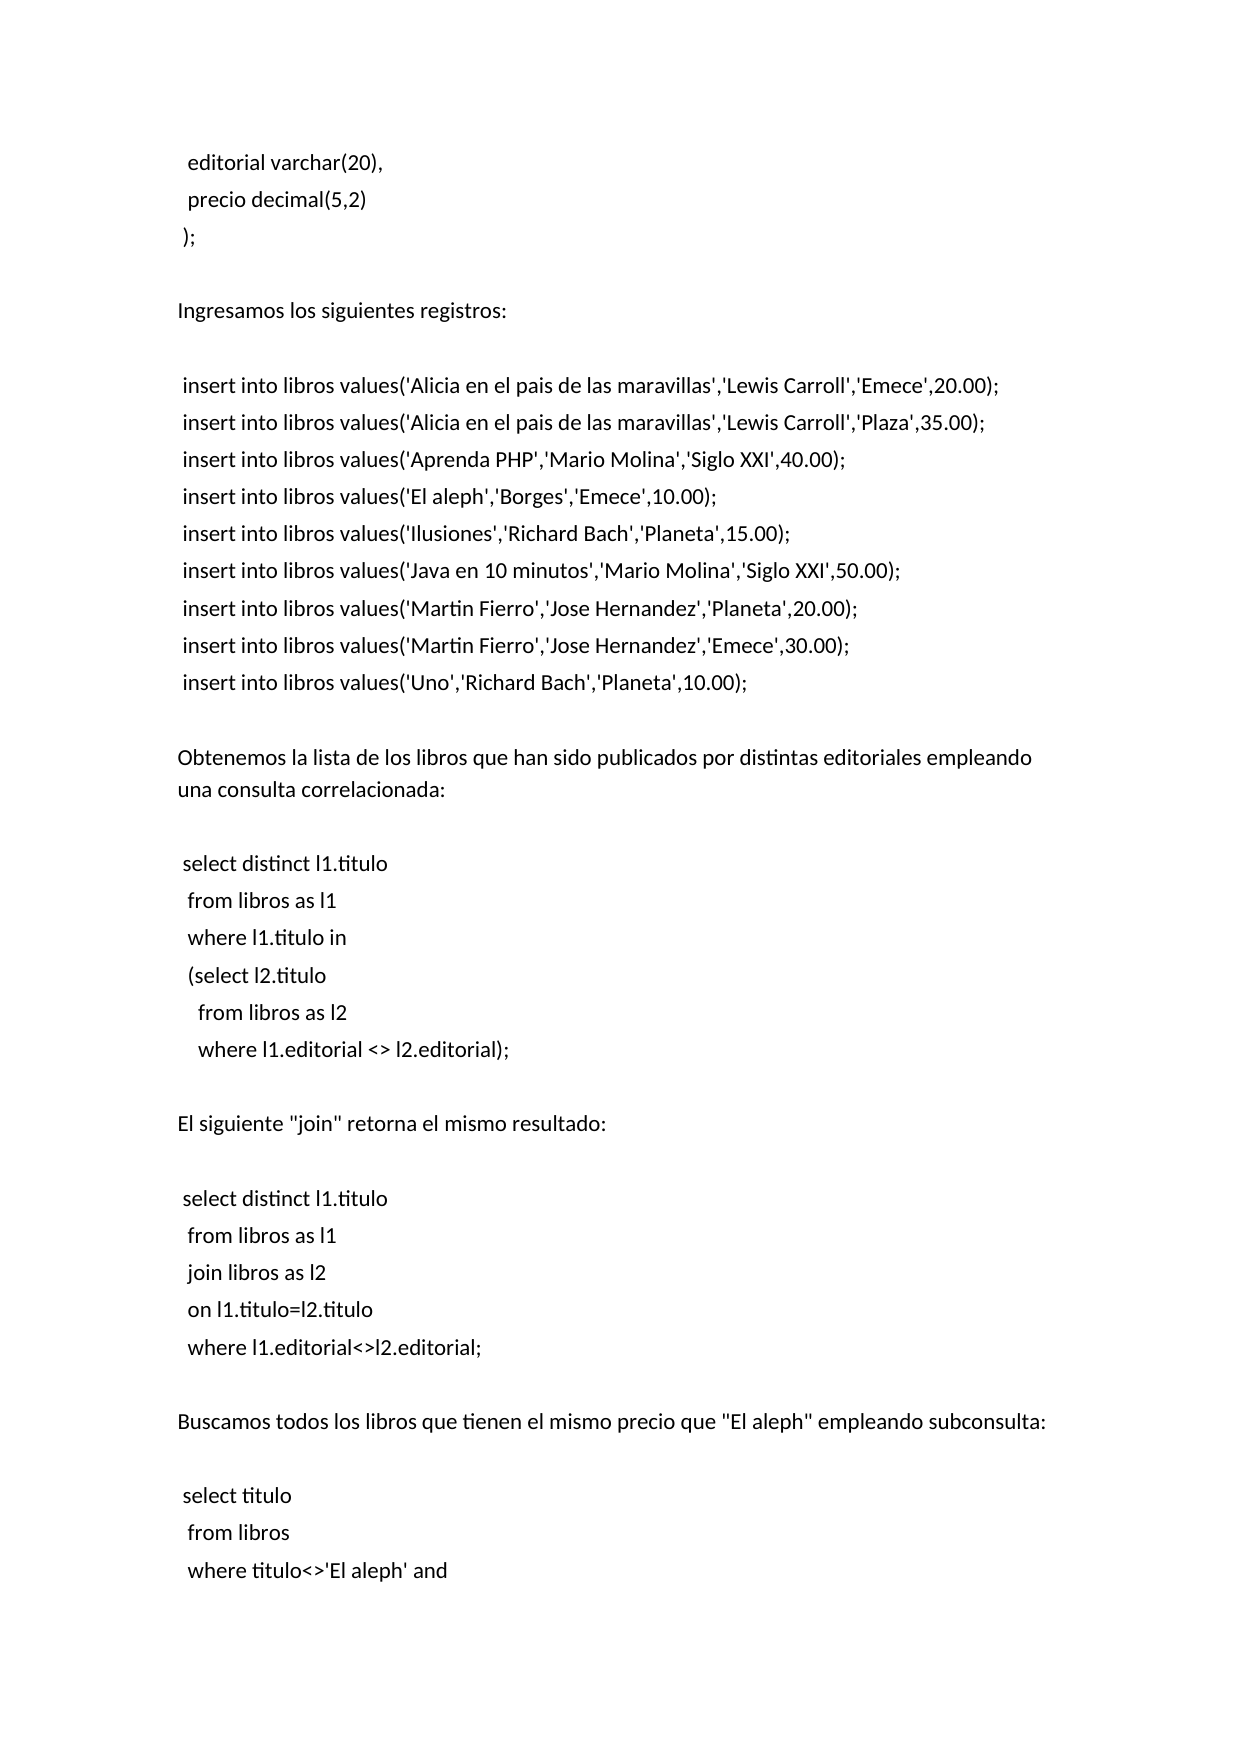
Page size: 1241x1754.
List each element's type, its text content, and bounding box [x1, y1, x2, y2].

text insert into libros values('Alicia en el pais de las maravillas','Lewis Carroll','Plaza',35.00); [177, 408, 1063, 436]
text insert into libros values('Java en 10 minutos','Mario Molina','Siglo XXI',50.00); [177, 557, 1063, 585]
text select titulo [177, 1481, 1063, 1509]
text where l1.editorial<>l2.editorial; [177, 1333, 1063, 1361]
text ); [177, 222, 1063, 250]
text insert into libros values('Aprenda PHP','Mario Molina','Siglo XXI',40.00); [177, 445, 1063, 473]
text insert into libros values('Ilusiones','Richard Bach','Planeta',15.00); [177, 519, 1063, 547]
text editorial varchar(20), [177, 148, 1063, 176]
text insert into libros values('Martin Fierro','Jose Hernandez','Emece',30.00); [177, 631, 1063, 659]
text on l1.titulo=l2.titulo [177, 1295, 1063, 1323]
text insert into libros values('El aleph','Borges','Emece',10.00); [177, 482, 1063, 510]
text from libros as l2 [177, 998, 1063, 1026]
text precio decimal(5,2) [177, 185, 1063, 213]
text from libros as l1 [177, 1221, 1063, 1249]
text (select l2.titulo [177, 961, 1063, 989]
text insert into libros values('Martin Fierro','Jose Hernandez','Planeta',20.00); [177, 594, 1063, 622]
text where titulo<>'El aleph' and [177, 1556, 1063, 1584]
text join libros as l2 [177, 1258, 1063, 1286]
text select distinct l1.titulo [177, 849, 1063, 877]
text El siguiente "join" retorna el mismo resultado: [177, 1109, 1063, 1137]
text from libros as l1 [177, 886, 1063, 914]
text insert into libros values('Alicia en el pais de las maravillas','Lewis Carroll','Emece',20.00); [177, 371, 1063, 399]
text insert into libros values('Uno','Richard Bach','Planeta',10.00); [177, 668, 1063, 696]
text Ingresamos los siguientes registros: [177, 296, 1063, 324]
text where l1.editorial <> l2.editorial); [177, 1035, 1063, 1063]
text select distinct l1.titulo [177, 1184, 1063, 1212]
text from libros [177, 1518, 1063, 1547]
text Buscamos todos los libros que tienen el mismo precio que "El aleph" empleando subconsulta: [177, 1407, 1063, 1435]
text where l1.titulo in [177, 923, 1063, 952]
text Obtenemos la lista de los libros que han sido publicados por distintas editoriales empleando una consulta correlacionada: [177, 743, 1063, 803]
